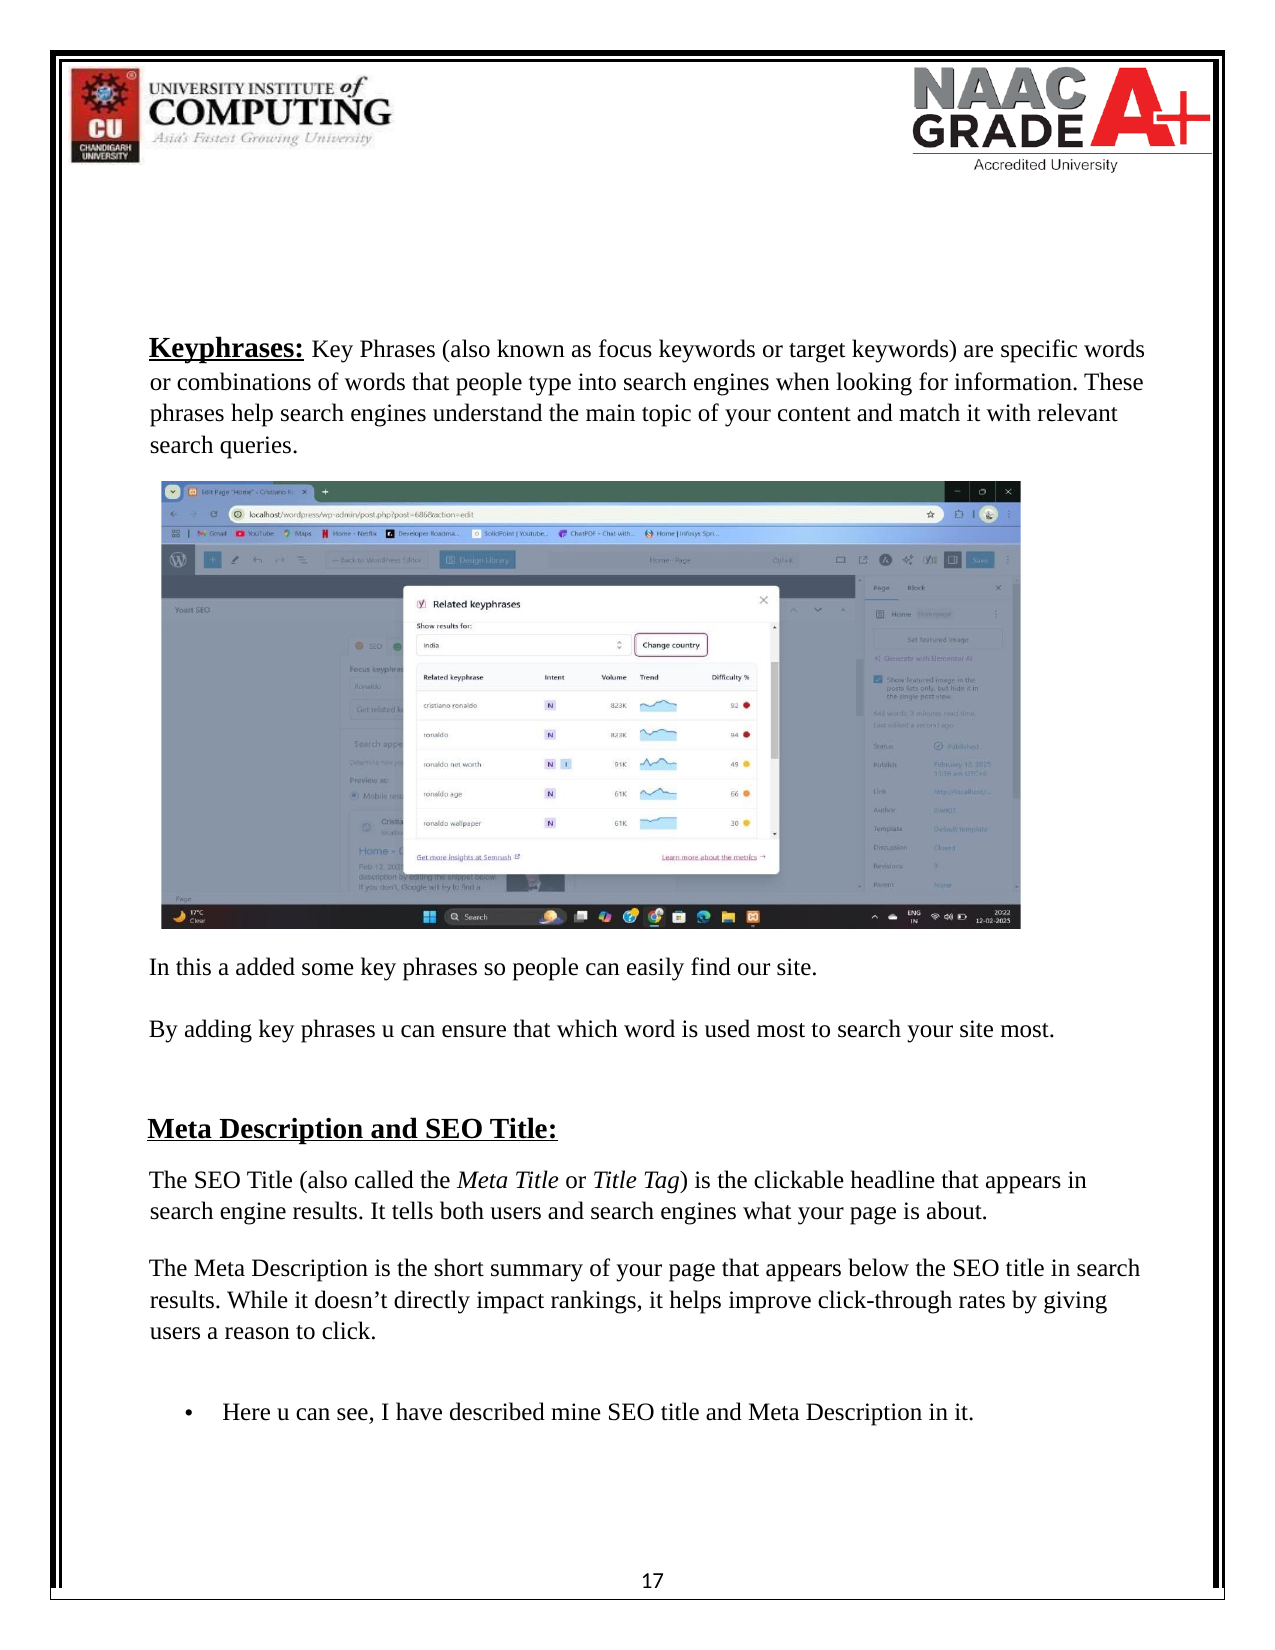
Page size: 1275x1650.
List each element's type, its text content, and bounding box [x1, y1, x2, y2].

text Keyphrases: Key Phrases (also known as focus keywords or target keywords) are specific words or combinations of words that people type into search engines when looking for information. These phrases help search engines understand the main topic of your content and match it with relevant search queries. [148, 330, 1153, 458]
picture [912, 66, 1212, 173]
text The Meta Description is the short summary of your page that appears below the SEO title in search results. While it doesn’t directly impact rankings, it helps improve click-through rates by giving users a reason to click. [148, 1253, 1153, 1345]
text By adding key phrases u can ensure that which word is used most to search your site most. [148, 1014, 1153, 1043]
picture [68, 66, 446, 165]
picture [161, 481, 1021, 929]
text The SEO Title (also called the Meta Title or Title Tag) is the clickable headline that appears in search engine results. It tells both users and search engines what your page is about. [148, 1165, 1153, 1225]
text Meta Description and SEO Title: [147, 1111, 1168, 1144]
list Here u can see, I have described mine SEO title and Meta Description in it. [184, 1397, 1153, 1426]
text In this a added some key phrases so people can easily find our site. [148, 952, 1153, 981]
